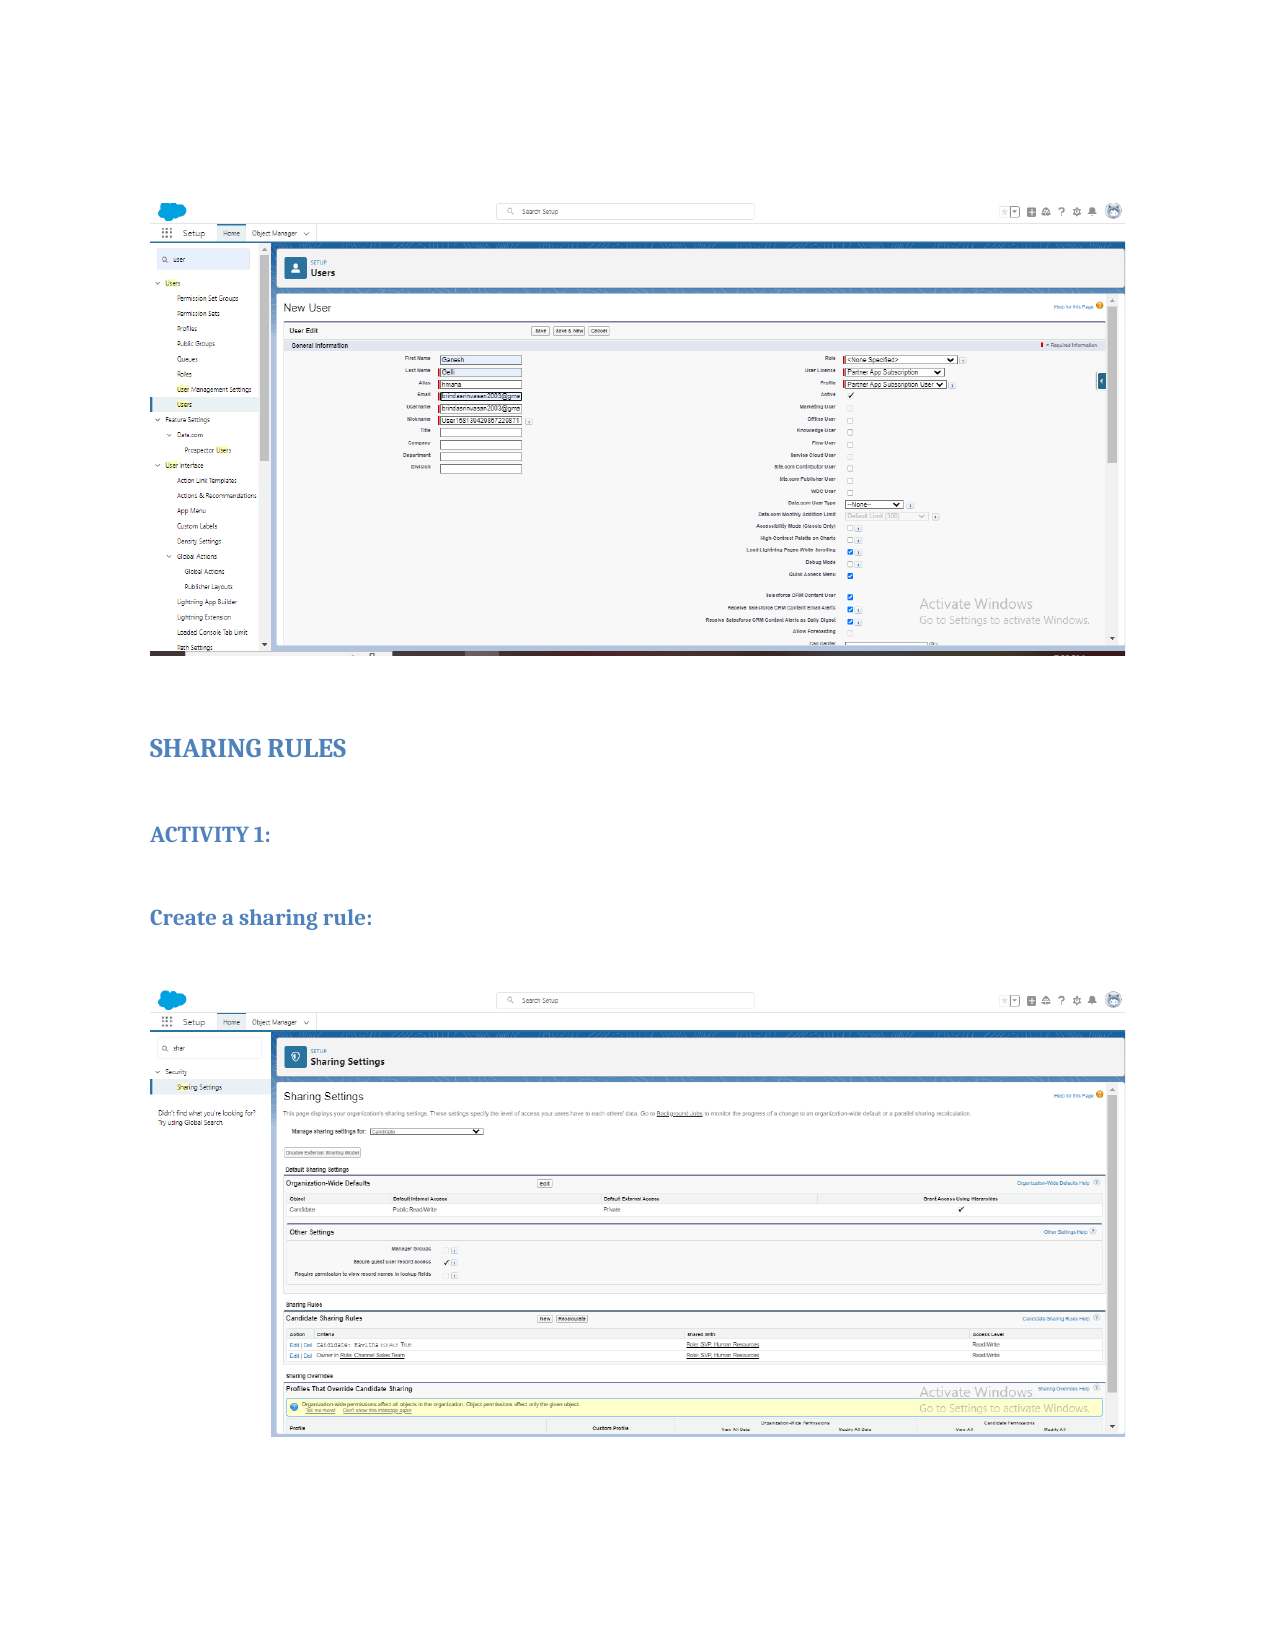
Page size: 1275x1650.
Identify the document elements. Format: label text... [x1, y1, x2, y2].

subtitle Create a sharing rule: [150, 905, 1125, 932]
subtitle ACTIVITY 1: [150, 822, 1125, 848]
picture [150, 988, 1125, 1437]
picture [150, 203, 1125, 656]
subtitle SHARING RULES [150, 733, 1125, 764]
